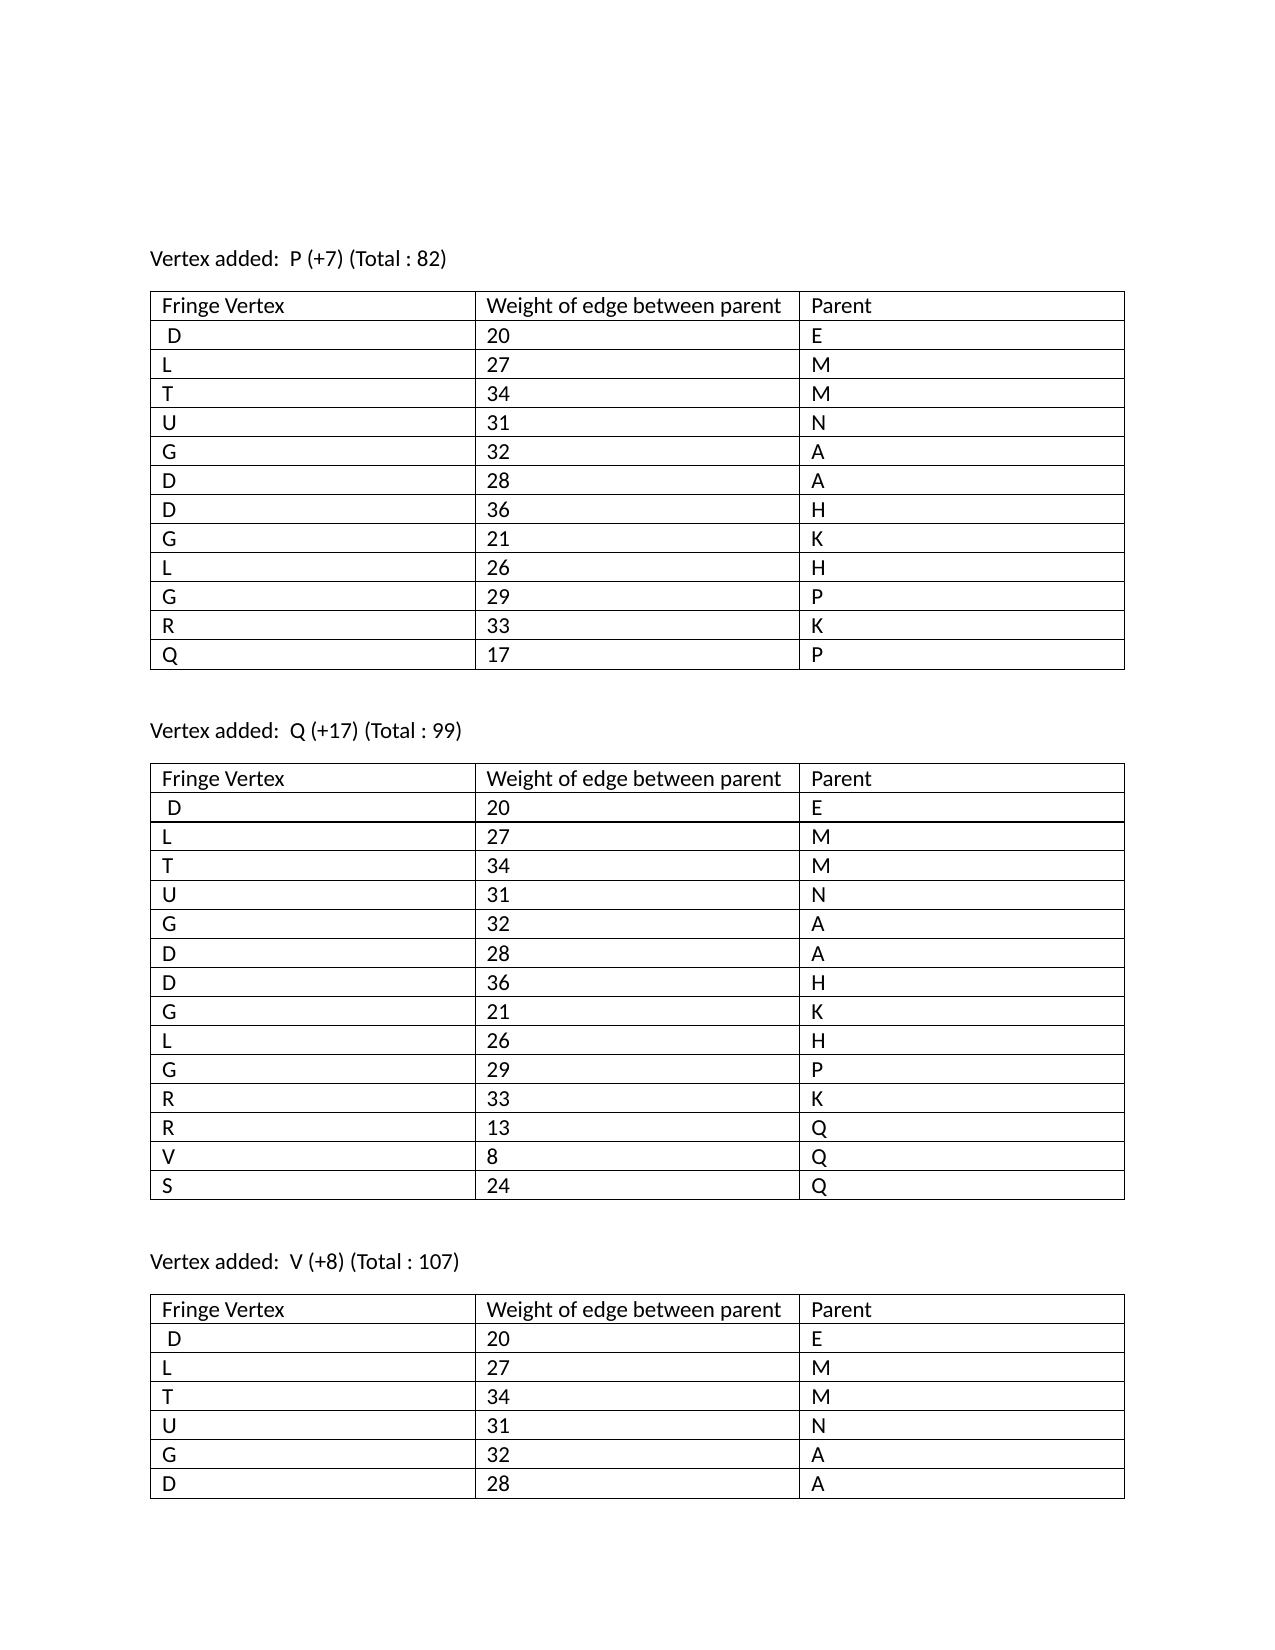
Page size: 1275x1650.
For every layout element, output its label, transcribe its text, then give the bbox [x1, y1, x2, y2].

table_cell R [151, 611, 475, 639]
table_cell E [800, 793, 1124, 821]
table_cell A [800, 939, 1124, 967]
table_cell 31 [476, 881, 799, 908]
table_cell D [151, 793, 475, 821]
table_cell H [800, 968, 1124, 996]
text Vertex added: V (+8) (Total : 107) [150, 1247, 1125, 1275]
table_cell G [151, 582, 475, 610]
text Vertex added: Q (+17) (Total : 99) [150, 716, 1125, 744]
table_cell P [800, 640, 1124, 668]
table_cell 31 [476, 1411, 799, 1439]
table_cell G [151, 437, 475, 465]
table_cell D [151, 939, 475, 967]
table_cell 28 [476, 466, 799, 494]
table_cell 21 [476, 997, 799, 1025]
table_cell 33 [476, 611, 799, 639]
table_cell E [800, 1324, 1124, 1352]
table_cell R [151, 1113, 475, 1141]
table_cell M [800, 1382, 1124, 1410]
table_cell Q [800, 1142, 1124, 1170]
table_cell 29 [476, 582, 799, 610]
table_cell K [800, 611, 1124, 639]
table_header Weight of edge between parent [476, 1295, 799, 1323]
table_header Fringe Vertex [151, 764, 475, 792]
table_cell T [151, 1382, 475, 1410]
table_cell G [151, 997, 475, 1025]
table_cell 27 [476, 1353, 799, 1381]
table_header Fringe Vertex [151, 1295, 475, 1323]
table_cell M [800, 851, 1124, 879]
table_cell A [800, 437, 1124, 465]
table_cell U [151, 1411, 475, 1439]
table_cell D [151, 1324, 475, 1352]
table_cell Q [151, 640, 475, 668]
table_cell 13 [476, 1113, 799, 1141]
text Vertex added: P (+7) (Total : 82) [150, 244, 1125, 272]
table_cell L [151, 553, 475, 581]
table_cell G [151, 910, 475, 938]
table_cell D [151, 321, 475, 349]
table_cell M [800, 379, 1124, 407]
table_cell 20 [476, 793, 799, 821]
table_cell H [800, 1026, 1124, 1054]
table_cell D [151, 968, 475, 996]
table_cell N [800, 881, 1124, 908]
table_cell 32 [476, 1440, 799, 1468]
table_cell M [800, 350, 1124, 378]
table_cell U [151, 881, 475, 908]
table_cell L [151, 1026, 475, 1054]
table_cell R [151, 1084, 475, 1112]
table_cell 34 [476, 1382, 799, 1410]
table_cell D [151, 466, 475, 494]
table_cell S [151, 1171, 475, 1199]
table_header Weight of edge between parent [476, 292, 799, 320]
table_cell 34 [476, 379, 799, 407]
table_cell 8 [476, 1142, 799, 1170]
table_cell 26 [476, 1026, 799, 1054]
table_cell K [800, 1084, 1124, 1112]
table_cell 17 [476, 640, 799, 668]
table_cell P [800, 1055, 1124, 1083]
table_cell 31 [476, 408, 799, 436]
table_cell K [800, 524, 1124, 552]
table_cell L [151, 350, 475, 378]
table_cell M [800, 823, 1124, 850]
table_cell N [800, 408, 1124, 436]
table_cell 32 [476, 437, 799, 465]
table_header Weight of edge between parent [476, 764, 799, 792]
table_cell 34 [476, 851, 799, 879]
table_cell L [151, 823, 475, 850]
table_header Parent [800, 1295, 1124, 1323]
table_cell D [151, 495, 475, 523]
table_cell 26 [476, 553, 799, 581]
table_cell M [800, 1353, 1124, 1381]
table_cell T [151, 851, 475, 879]
table_cell 24 [476, 1171, 799, 1199]
table_cell P [800, 582, 1124, 610]
table_cell 20 [476, 321, 799, 349]
table_cell K [800, 997, 1124, 1025]
table_cell D [151, 1469, 475, 1497]
table_cell 28 [476, 939, 799, 967]
table_cell A [800, 466, 1124, 494]
table_cell 36 [476, 495, 799, 523]
table_cell 29 [476, 1055, 799, 1083]
table_cell 28 [476, 1469, 799, 1497]
table_cell H [800, 495, 1124, 523]
table_cell U [151, 408, 475, 436]
table_cell 20 [476, 1324, 799, 1352]
table_cell T [151, 379, 475, 407]
table_header Fringe Vertex [151, 292, 475, 320]
table_cell A [800, 1440, 1124, 1468]
table_cell Q [800, 1113, 1124, 1141]
table_cell L [151, 1353, 475, 1381]
table_cell N [800, 1411, 1124, 1439]
table_cell 32 [476, 910, 799, 938]
table_cell E [800, 321, 1124, 349]
table_header Parent [800, 764, 1124, 792]
table_cell G [151, 1055, 475, 1083]
table_cell G [151, 524, 475, 552]
table_cell 21 [476, 524, 799, 552]
table_cell H [800, 553, 1124, 581]
table_cell A [800, 910, 1124, 938]
table_cell A [800, 1469, 1124, 1497]
table_cell G [151, 1440, 475, 1468]
table_header Parent [800, 292, 1124, 320]
table_cell 27 [476, 823, 799, 850]
table_cell V [151, 1142, 475, 1170]
table_cell 27 [476, 350, 799, 378]
table_cell 36 [476, 968, 799, 996]
table_cell Q [800, 1171, 1124, 1199]
table_cell 33 [476, 1084, 799, 1112]
